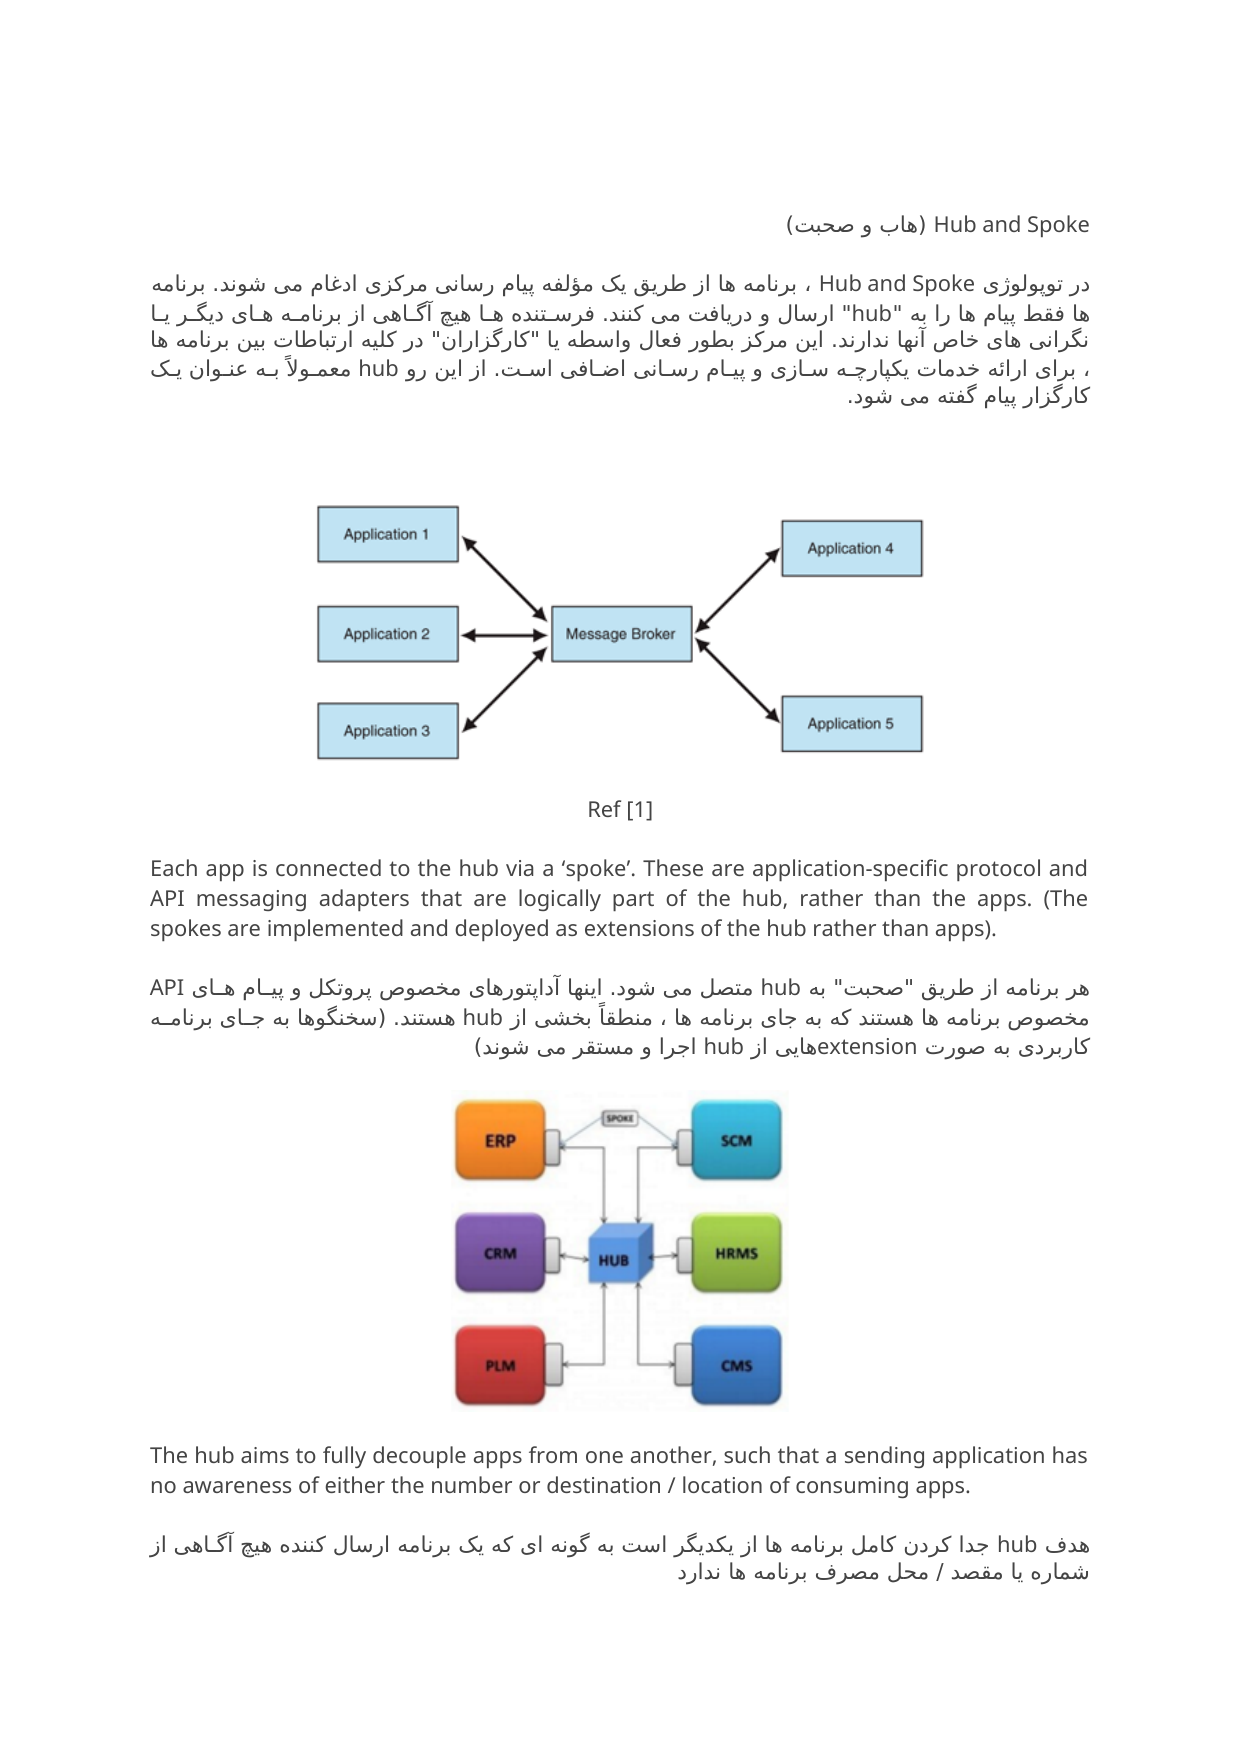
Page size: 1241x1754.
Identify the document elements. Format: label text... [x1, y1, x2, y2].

text Each app is connected to the hub via a ‘spoke’. These are application-specific protocol and API messaging adapters that are logically part of the hub, rather than the apps. (The spokes are implemented and deployed as extensions of the hub rather than apps). [150, 853, 1090, 943]
text هدف hub جدا کردن کامل برنامه ها از یکدیگر است به گونه ای که یک برنامه ارسال کننده هیچ آگاهی از شماره یا مقصد / محل مصرف برنامه ها ندارد [150, 1529, 1090, 1584]
text هر برنامه از طریق "صحبت" به hub متصل می شود. اینها آداپتورهای مخصوص پروتکل و پیام های API مخصوص برنامه ها هستند که به جای برنامه ها ، منطقاً بخشی از hub هستند. (سخنگوها به جای برنامه کاربردی به صورت extensionهایی از hub اجرا و مستقر می شوند) [150, 972, 1090, 1061]
text The hub aims to fully decouple apps from one another, such that a sending application has no awareness of either the number or destination / location of consuming apps. [150, 1440, 1090, 1500]
picture [451, 1090, 789, 1412]
picture [308, 496, 932, 766]
text در توپولوژی Hub and Spoke ، برنامه ها از طریق یک مؤلفه پیام رسانی مرکزی ادغام می شوند. برنامه ها فقط پیام ها را به "hub" ارسال و دریافت می کنند. فرستنده ها هیچ آگاهی از برنامه های دیگر یا نگرانی های خاص آنها ندارند. این مرکز بطور فعال واسطه یا "کارگزاران" در کلیه ارتباطات بین برنامه ها ، برای ارائه خدمات یکپارچه سازی و پیام رسانی اضافی است. از این رو hub معمولاً به عنوان یک کارگزار پیام گفته می شود. [150, 268, 1090, 408]
text Hub and Spoke (هاب و صحبت) [150, 209, 1090, 239]
text Ref [1] [150, 794, 1090, 824]
